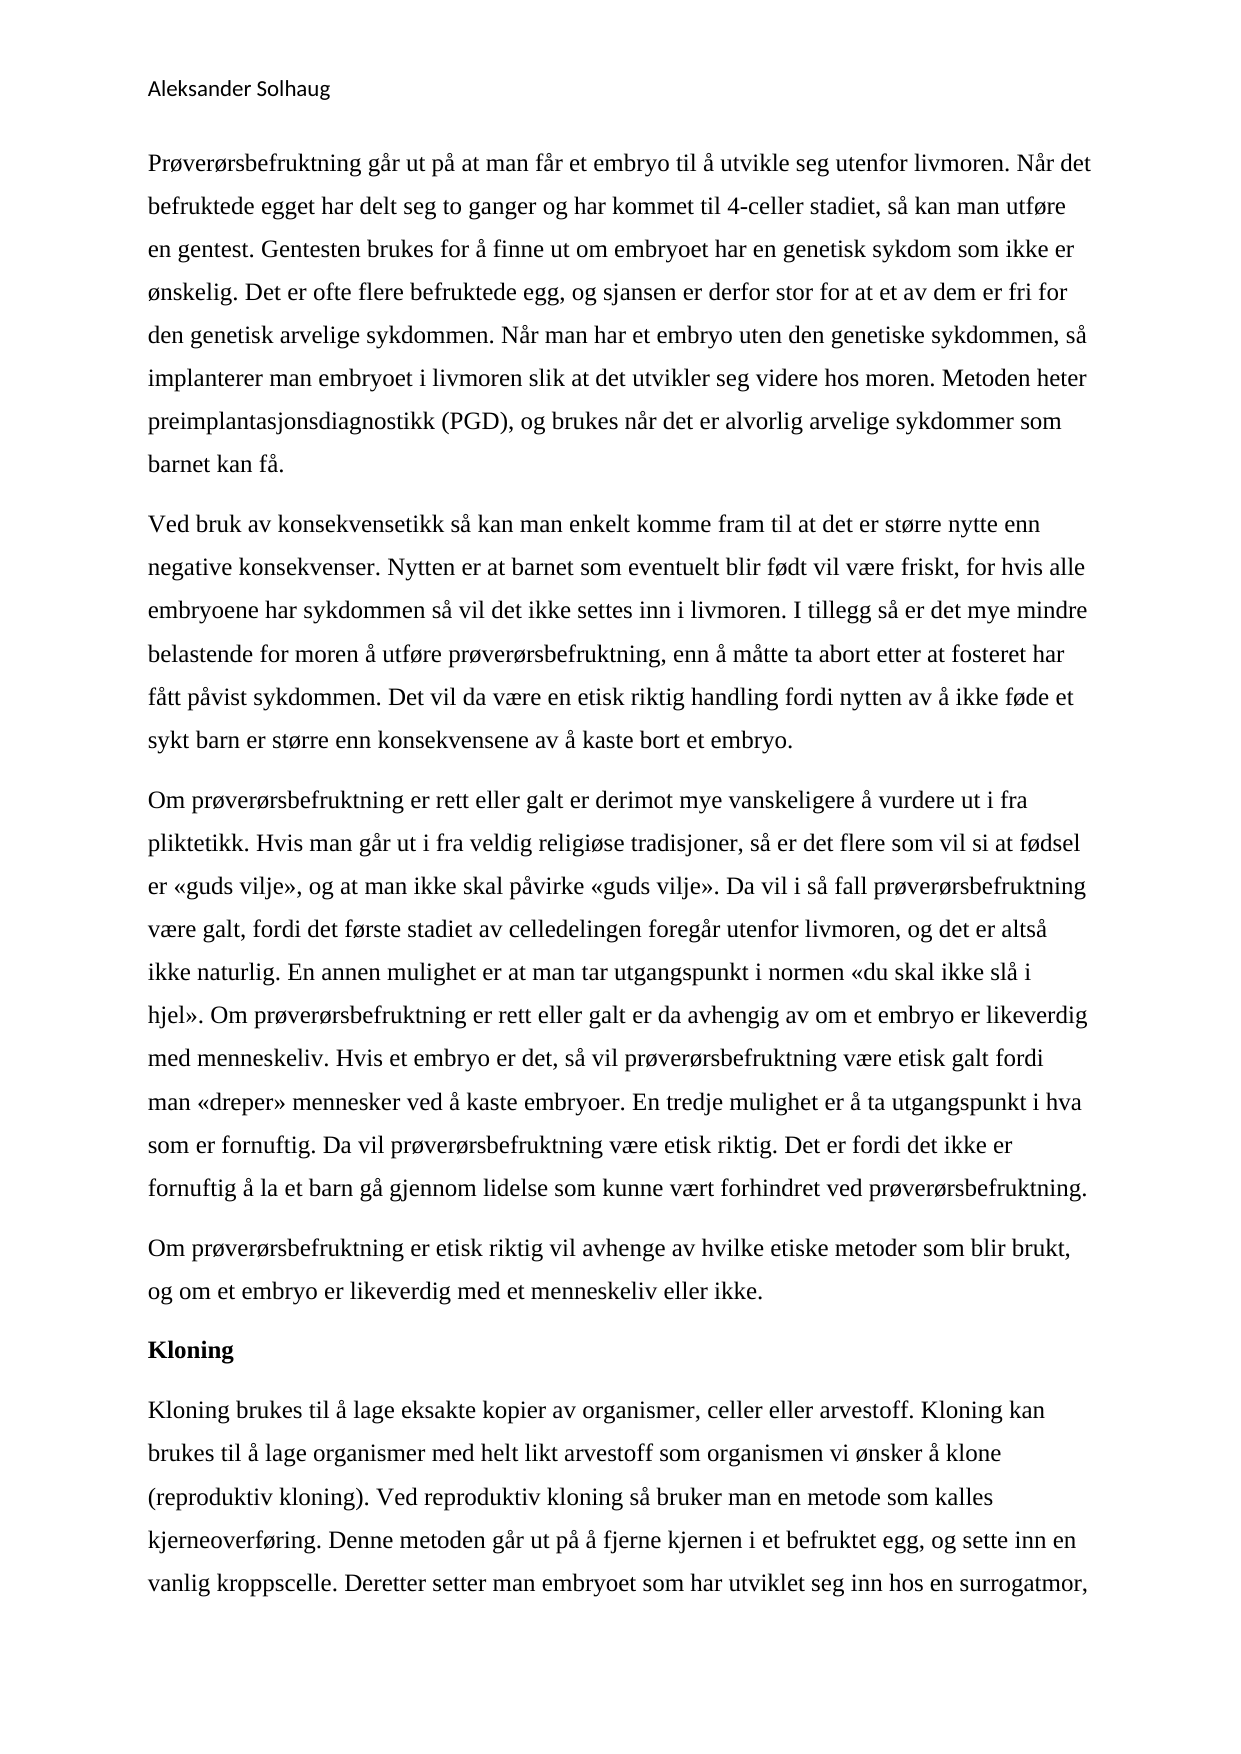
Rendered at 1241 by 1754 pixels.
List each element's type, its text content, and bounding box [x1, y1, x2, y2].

text Om prøverørsbefruktning er rett eller galt er derimot mye vanskeligere å vurdere ut i fra pliktetikk. Hvis man går ut i fra veldig religiøse tradisjoner, så er det flere som vil si at fødsel er «guds vilje», og at man ikke skal påvirke «guds vilje». Da vil i så fall prøverørsbefruktning være galt, fordi det første stadiet av celledelingen foregår utenfor livmoren, og det er altså ikke naturlig. En annen mulighet er at man tar utgangspunkt i normen «du skal ikke slå i hjel». Om prøverørsbefruktning er rett eller galt er da avhengig av om et embryo er likeverdig med menneskeliv. Hvis et embryo er det, så vil prøverørsbefruktning være etisk galt fordi man «dreper» mennesker ved å kaste embryoer. En tredje mulighet er å ta utgangspunkt i hva som er fornuftig. Da vil prøverørsbefruktning være etisk riktig. Det er fordi det ikke er fornuftig å la et barn gå gjennom lidelse som kunne vært forhindret ved prøverørsbefruktning. [148, 785, 1093, 1202]
text Kloning [148, 1336, 1093, 1364]
text Om prøverørsbefruktning er etisk riktig vil avhenge av hvilke etiske metoder som blir brukt, og om et embryo er likeverdig med et menneskeliv eller ikke. [148, 1233, 1093, 1304]
text Prøverørsbefruktning går ut på at man får et embryo til å utvikle seg utenfor livmoren. Når det befruktede egget har delt seg to ganger og har kommet til 4-celler stadiet, så kan man utføre en gentest. Gentesten brukes for å finne ut om embryoet har en genetisk sykdom som ikke er ønskelig. Det er ofte flere befruktede egg, og sjansen er derfor stor for at et av dem er fri for den genetisk arvelige sykdommen. Når man har et embryo uten den genetiske sykdommen, så implanterer man embryoet i livmoren slik at det utvikler seg videre hos moren. Metoden heter preimplantasjonsdiagnostikk (PGD), og brukes når det er alvorlig arvelige sykdommer som barnet kan få. [148, 148, 1093, 478]
text Ved bruk av konsekvensetikk så kan man enkelt komme fram til at det er større nytte enn negative konsekvenser. Nytten er at barnet som eventuelt blir født vil være friskt, for hvis alle embryoene har sykdommen så vil det ikke settes inn i livmoren. I tillegg så er det mye mindre belastende for moren å utføre prøverørsbefruktning, enn å måtte ta abort etter at fosteret har fått påvist sykdommen. Det vil da være en etisk riktig handling fordi nytten av å ikke føde et sykt barn er større enn konsekvensene av å kaste bort et embryo. [148, 509, 1093, 754]
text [148, 1395, 1093, 1597]
